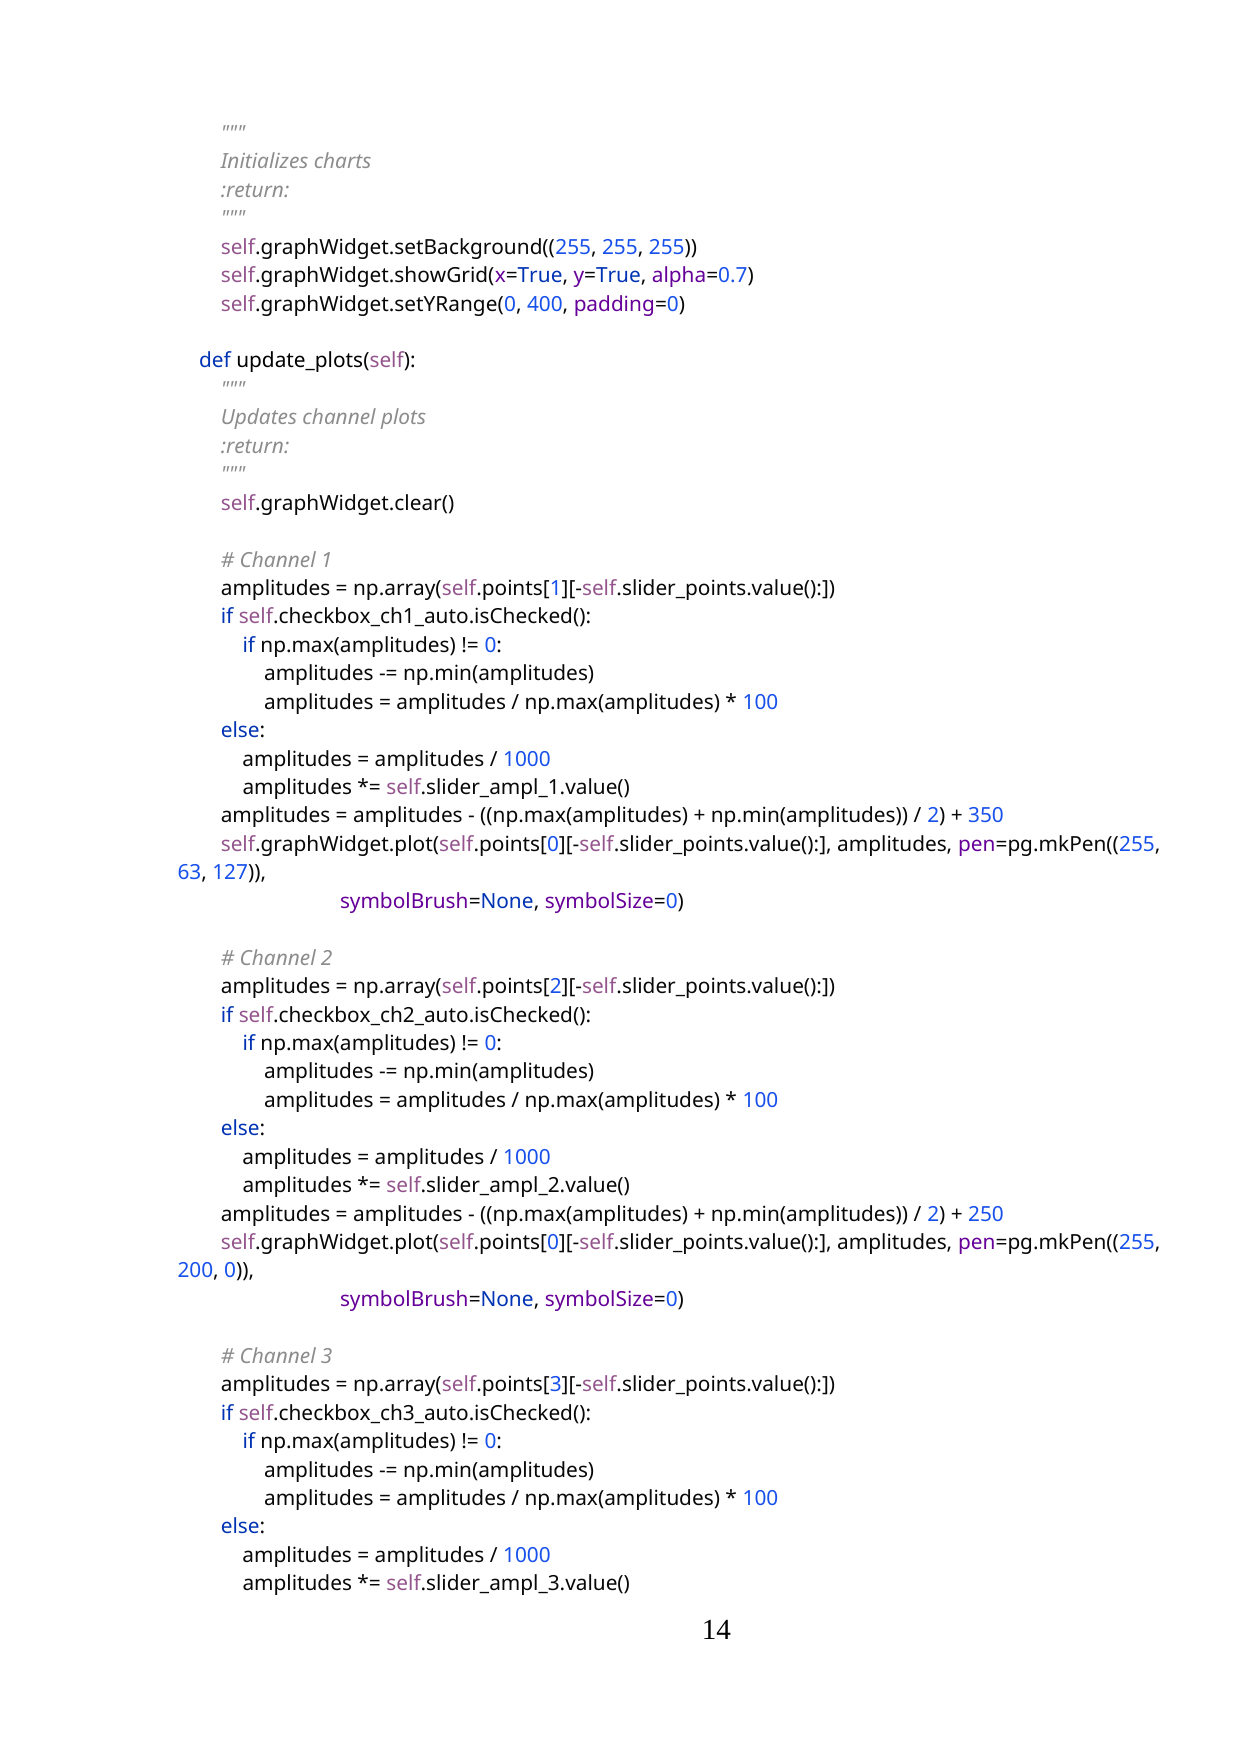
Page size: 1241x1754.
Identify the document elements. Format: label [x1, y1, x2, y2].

text [177, 118, 1181, 1597]
